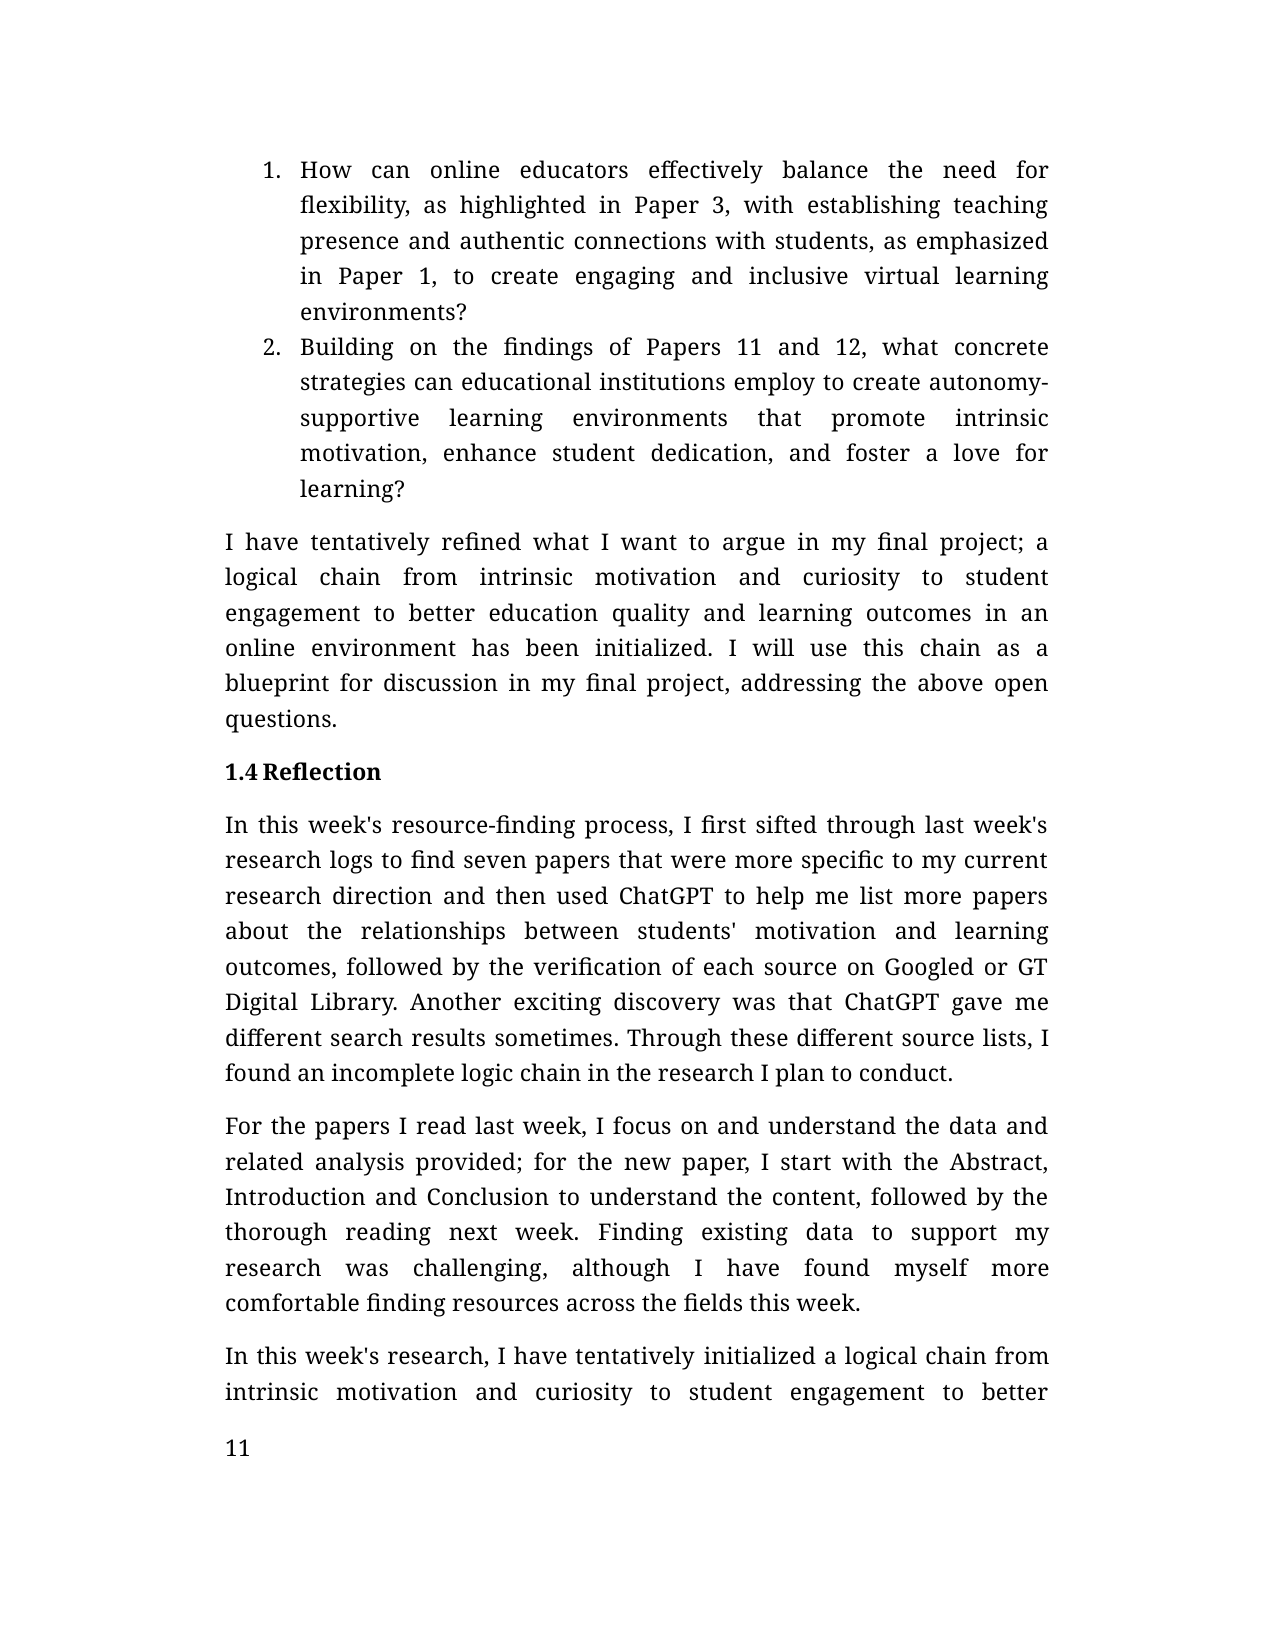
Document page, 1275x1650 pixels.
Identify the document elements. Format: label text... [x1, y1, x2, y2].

text I have tentatively refined what I want to argue in my final project; a logical chain from intrinsic motivation and curiosity to student engagement to better education quality and learning outcomes in an online environment has been initialized. I will use this chain as a blueprint for discussion in my final project, addressing the above open questions. [225, 522, 1050, 734]
text For the papers I read last week, I focus on and understand the data and related analysis provided; for the new paper, I start with the Abstract, Introduction and Conclusion to understand the content, followed by the thorough reading next week. Finding existing data to support my research was challenging, although I have found myself more comfortable finding resources across the fields this week. [225, 1106, 1050, 1319]
list How can online educators effectively balance the need for flexibility, as highlighted in Paper 3, with establishing teaching presence and authentic connections with students, as emphasized in Paper 1, to create engaging and inclusive virtual learning environments? [262, 150, 1050, 327]
text In this week's resource-finding process, I first sifted through last week's research logs to find seven papers that were more specific to my current research direction and then used ChatGPT to help me list more papers about the relationships between students' motivation and learning outcomes, followed by the verification of each source on Googled or GT Digital Library. Another exciting discovery was that ChatGPT gave me different search results sometimes. Through these different source lists, I found an incomplete logic chain in the research I plan to conduct. [225, 805, 1050, 1088]
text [225, 1336, 1050, 1407]
subtitle Reflection [225, 752, 1050, 787]
list Building on the findings of Papers 11 and 12, what concrete strategies can educational institutions employ to create autonomy-supportive learning environments that promote intrinsic motivation, enhance student dedication, and foster a love for learning? [262, 327, 1050, 504]
